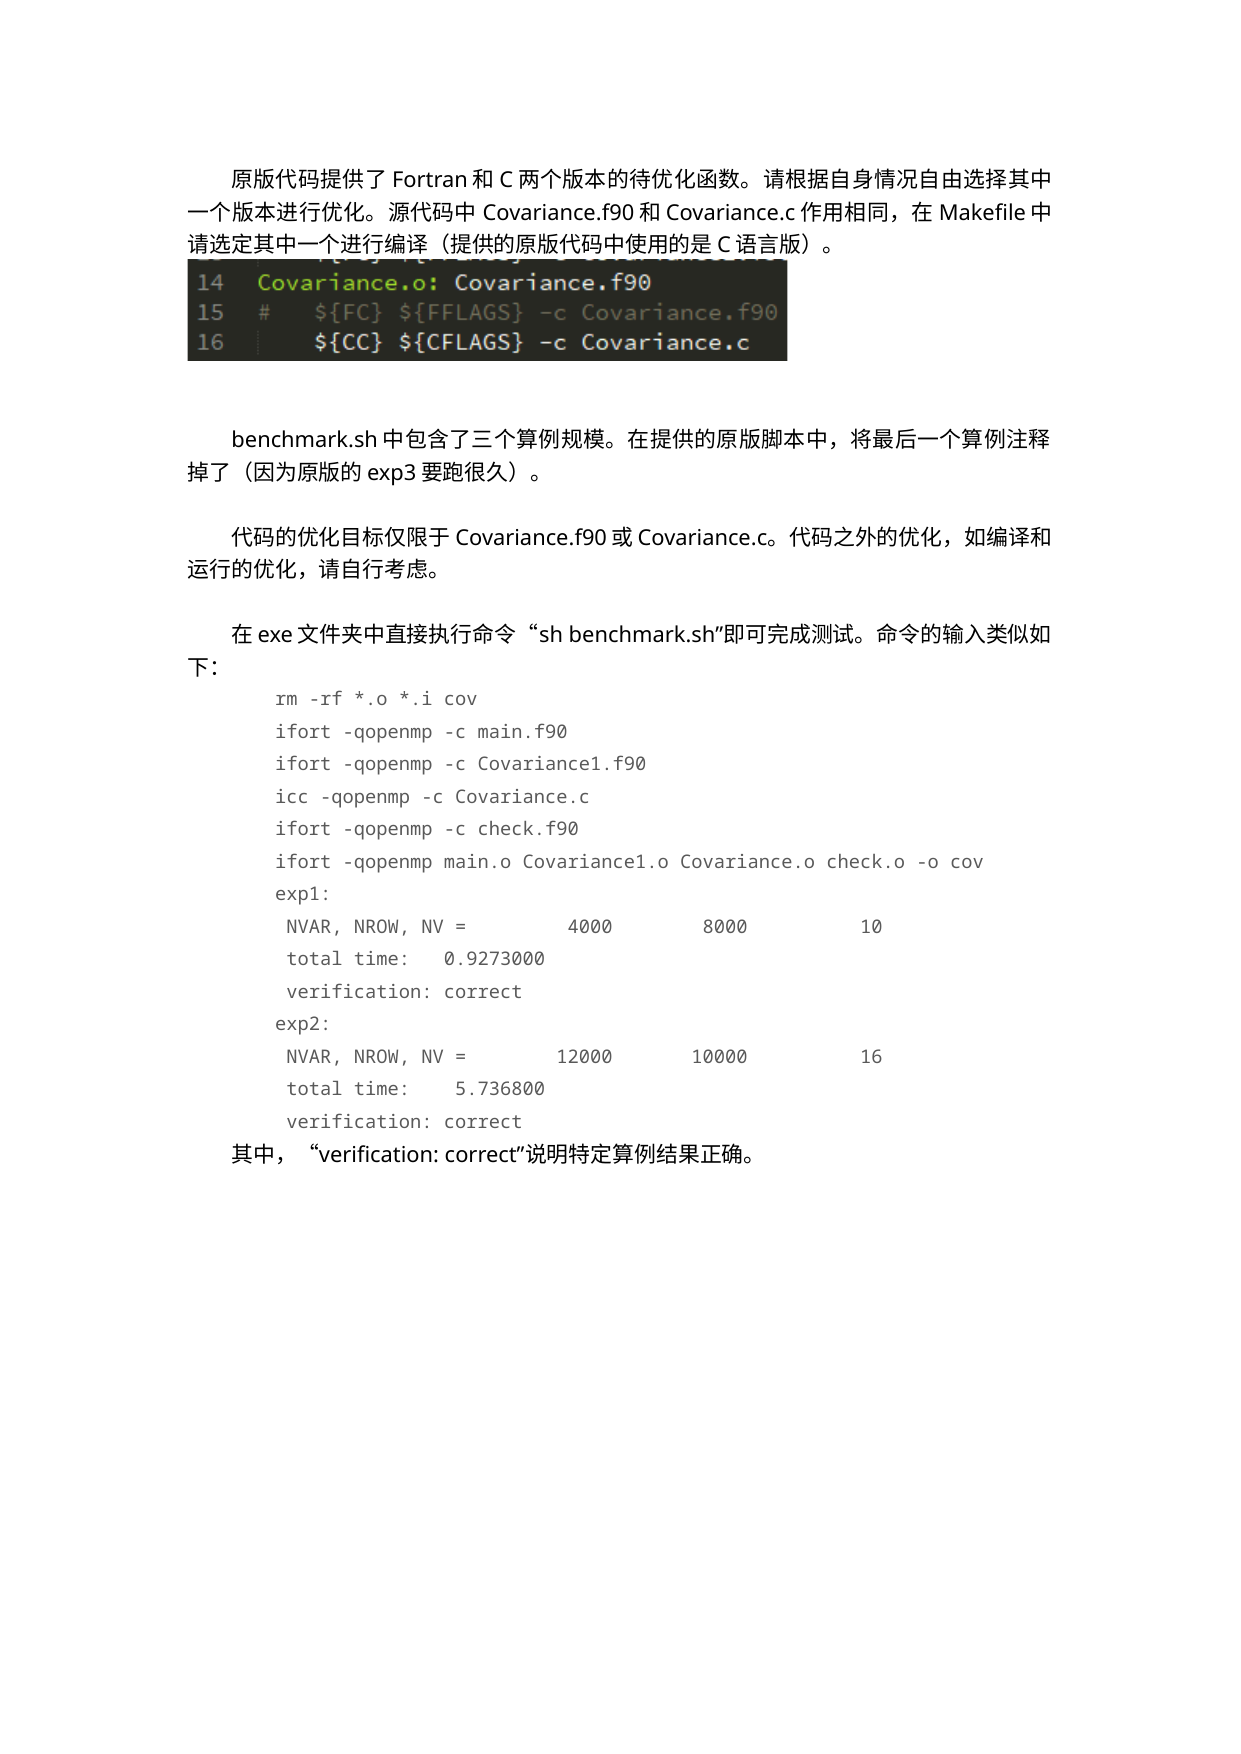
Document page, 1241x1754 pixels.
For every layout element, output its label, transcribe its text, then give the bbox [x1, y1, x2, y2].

text rm -rf *.o *.i cov [275, 682, 1053, 714]
text ifort -qopenmp -c check.f90 [275, 812, 1053, 844]
text 原版代码提供了Fortran和C两个版本的待优化函数。请根据自身情况自由选择其中一个版本进行优化。源代码中Covariance.f90和Covariance.c作用相同，在Makefile中请选定其中一个进行编译（提供的原版代码中使用的是C语言版）。 [187, 162, 1053, 259]
picture [187, 259, 788, 361]
text 代码的优化目标仅限于Covariance.f90或Covariance.c。代码之外的优化，如编译和运行的优化，请自行考虑。 [187, 519, 1053, 584]
text ifort -qopenmp main.o Covariance1.o Covariance.o check.o -o cov [275, 844, 1053, 877]
text NVAR, NROW, NV = 4000 8000 10 [275, 909, 1053, 942]
text total time: 0.9273000 [275, 942, 1053, 974]
text icc -qopenmp -c Covariance.c [275, 779, 1053, 812]
text 其中，“verification: correct”说明特定算例结果正确。 [187, 1137, 1053, 1169]
text NVAR, NROW, NV = 12000 10000 16 [275, 1039, 1053, 1072]
text benchmark.sh中包含了三个算例规模。在提供的原版脚本中，将最后一个算例注释掉了（因为原版的exp3要跑很久）。 [187, 422, 1053, 487]
text ifort -qopenmp -c main.f90 [275, 714, 1053, 747]
text exp1: [275, 877, 1053, 909]
text verification: correct [275, 974, 1053, 1007]
text exp2: [275, 1007, 1053, 1039]
text ifort -qopenmp -c Covariance1.f90 [275, 747, 1053, 779]
text 在exe文件夹中直接执行命令“sh benchmark.sh”即可完成测试。命令的输入类似如下： [187, 617, 1053, 682]
text total time: 5.736800 [275, 1072, 1053, 1104]
text verification: correct [275, 1104, 1053, 1137]
